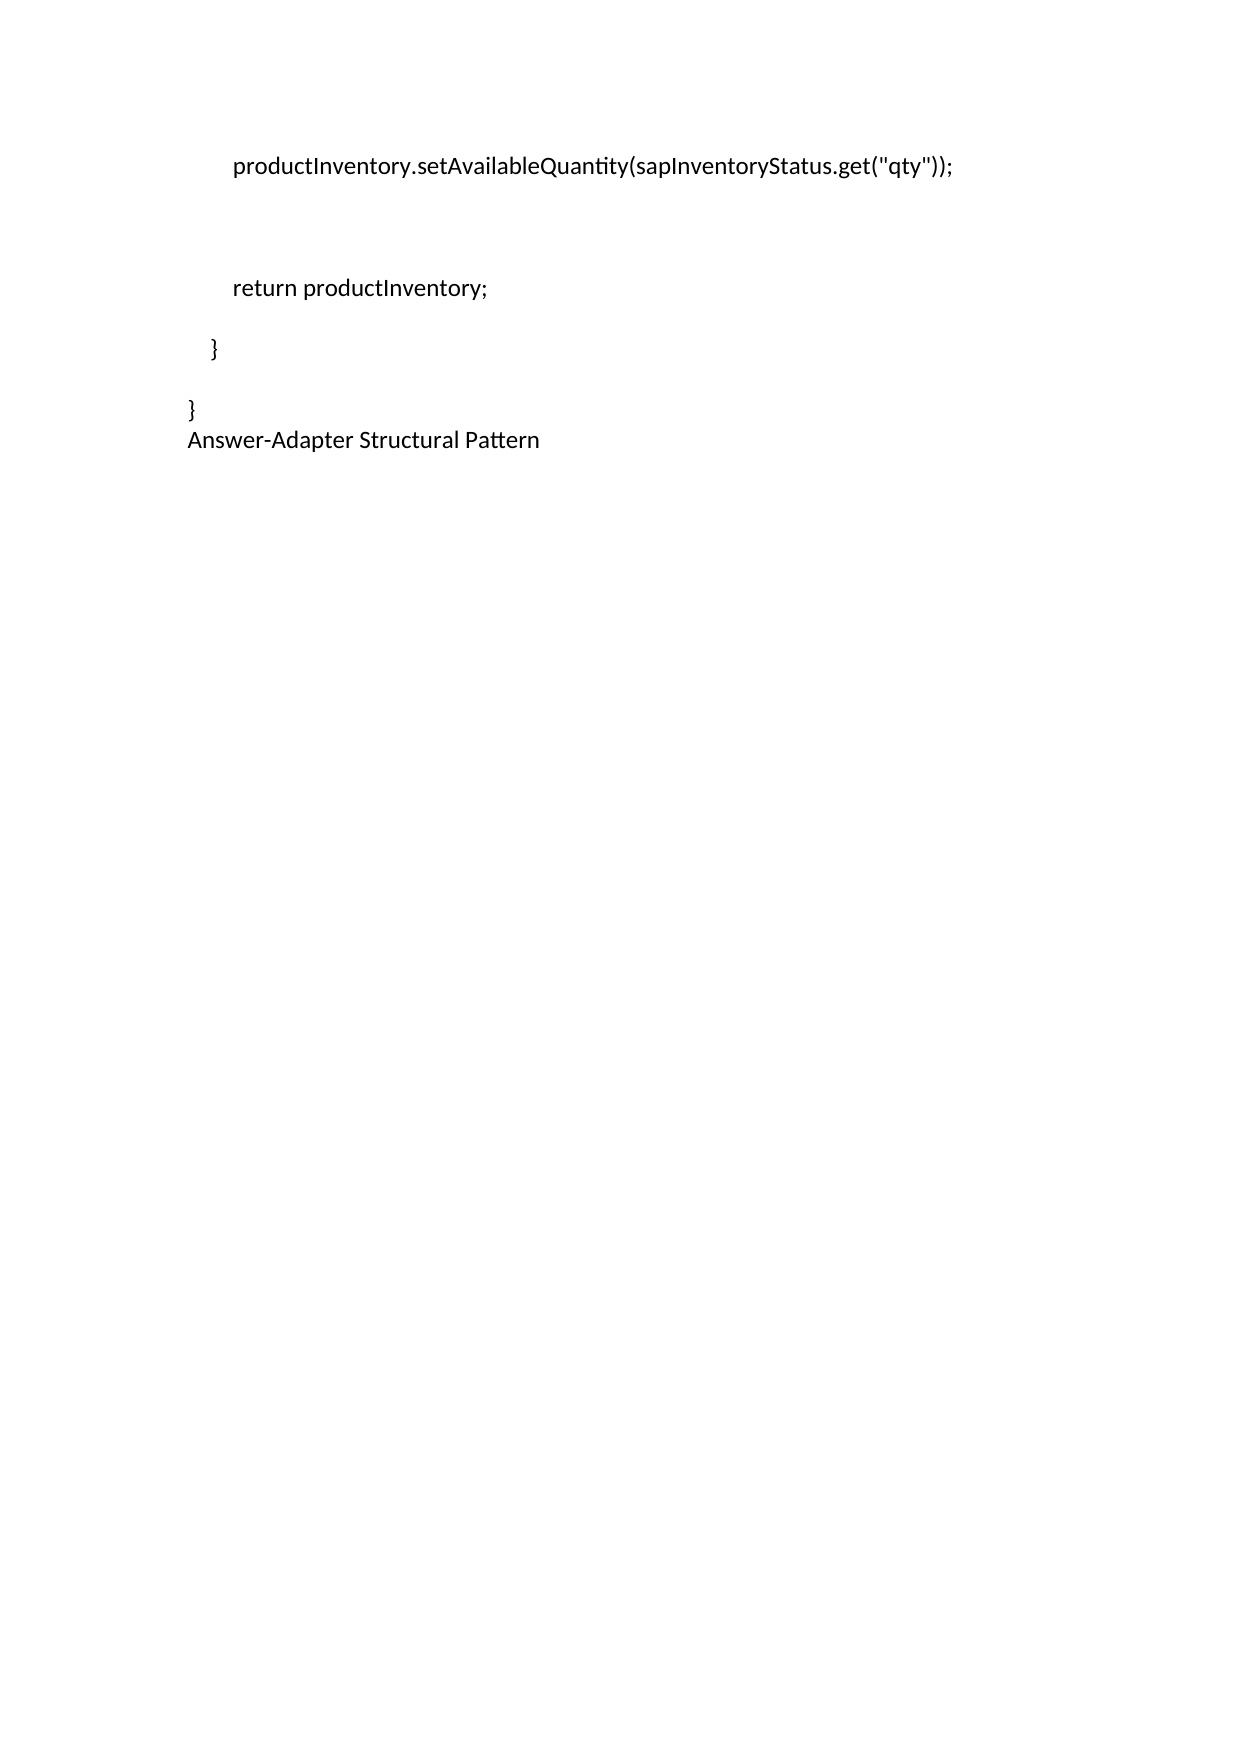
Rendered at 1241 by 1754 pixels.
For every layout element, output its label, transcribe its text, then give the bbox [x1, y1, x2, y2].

text productInventory.setAvailableQuantity(sapInventoryStatus.get("qty")); [187, 150, 1053, 181]
text Answer-Adapter Structural Pattern [187, 425, 1053, 455]
text } [187, 333, 1053, 364]
text } [187, 394, 1053, 425]
text return productInventory; [187, 272, 1053, 303]
